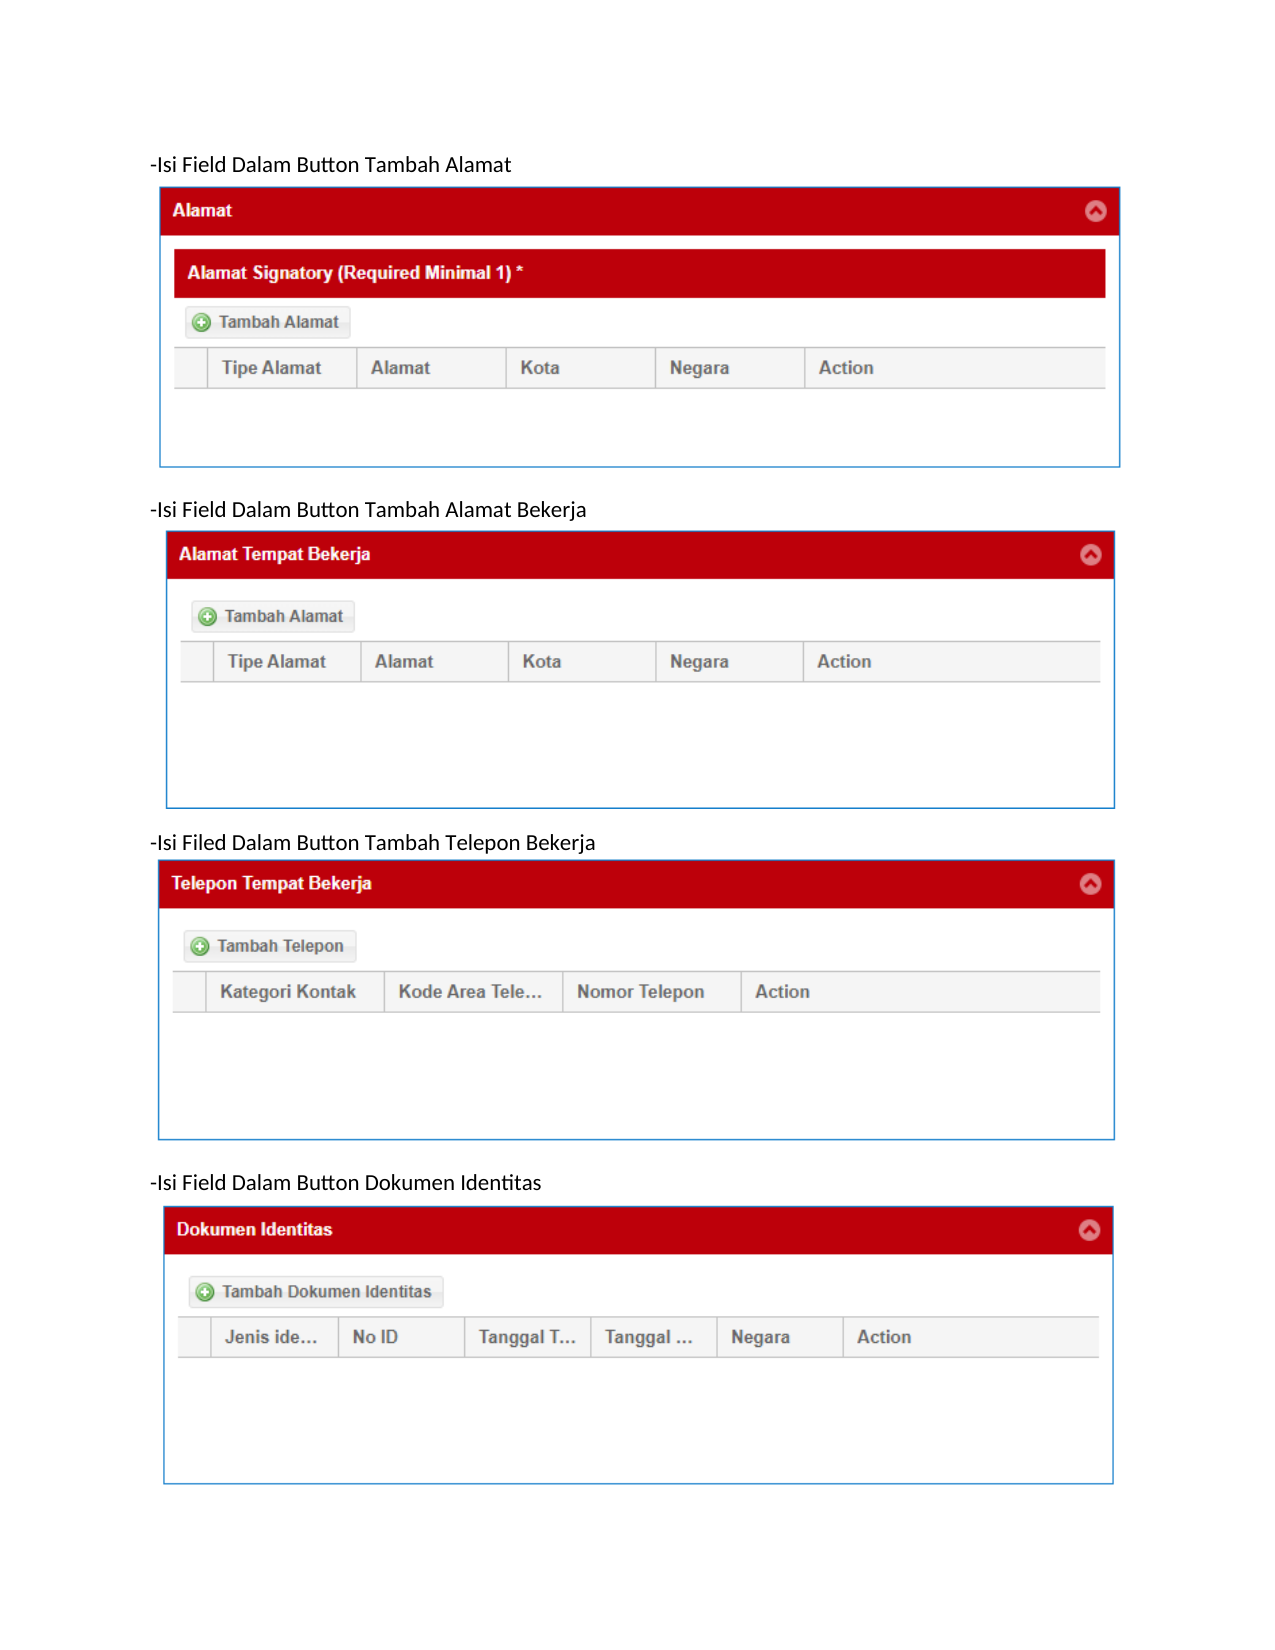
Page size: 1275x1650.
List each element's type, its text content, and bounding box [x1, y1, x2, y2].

text -Isi Field Dalam Button Tambah Alamat Bekerja [150, 495, 1125, 525]
picture [150, 857, 1125, 1150]
text -Isi Filed Dalam Button Tambah Telepon Bekerja [150, 828, 1125, 857]
text -Isi Field Dalam Button Dokumen Identitas [150, 1168, 1125, 1198]
text -Isi Field Dalam Button Tambah Alamat [150, 150, 1125, 180]
picture [150, 525, 1125, 809]
picture [150, 1198, 1125, 1490]
picture [150, 180, 1125, 476]
